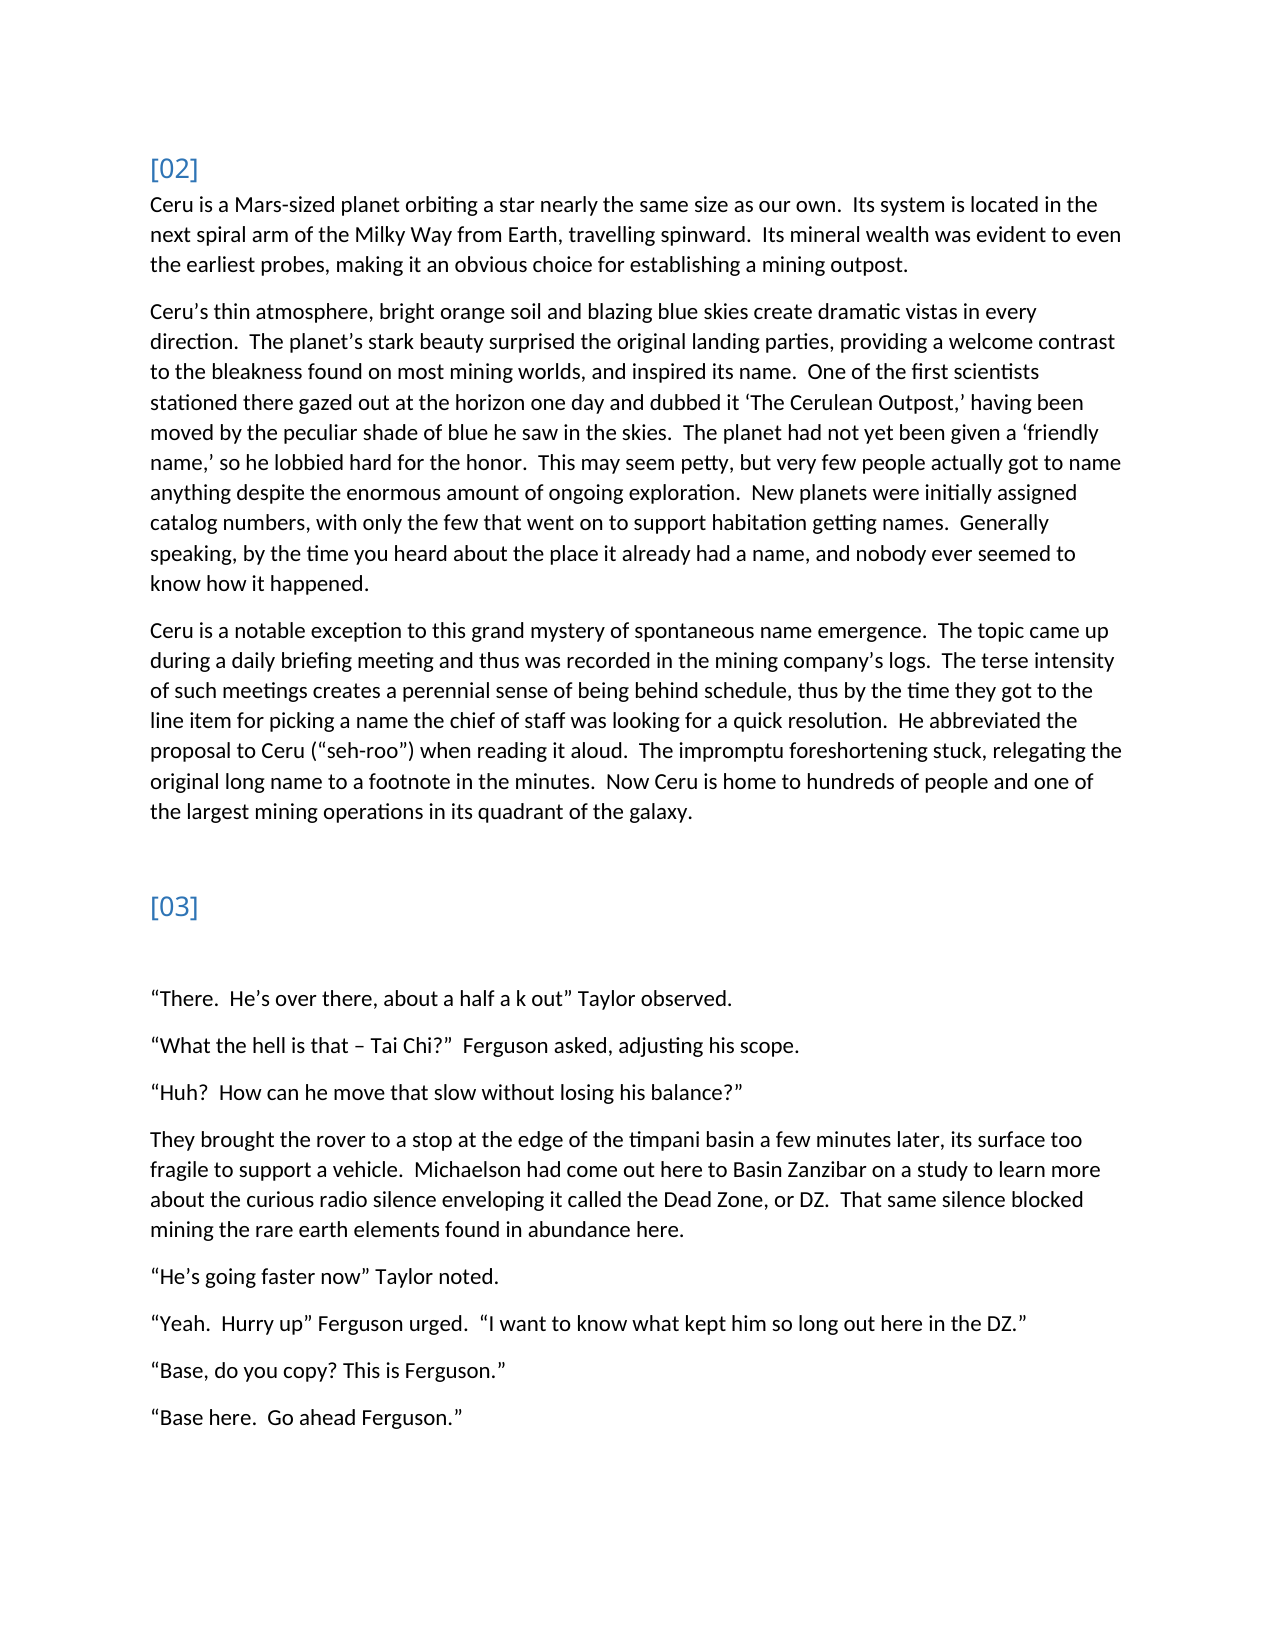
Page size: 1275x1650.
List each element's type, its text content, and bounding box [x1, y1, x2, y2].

text “Yeah. Hurry up” Ferguson urged. “I want to know what kept him so long out here in the DZ.” [150, 1309, 1125, 1337]
subtitle [02] [150, 150, 1125, 187]
subtitle [03] [150, 888, 1125, 925]
text “Base here. Go ahead Ferguson.” [150, 1403, 1125, 1431]
text They brought the rover to a stop at the edge of the timpani basin a few minutes later, its surface too fragile to support a vehicle. Michaelson had come out here to Basin Zanzibar on a study to learn more about the curious radio silence enveloping it called the Dead Zone, or DZ. That same silence blocked mining the rare earth elements found in abundance here. [150, 1125, 1125, 1243]
text “There. He’s over there, about a half a k out” Taylor observed. [150, 984, 1125, 1012]
text “Base, do you copy? This is Ferguson.” [150, 1356, 1125, 1384]
text Ceru’s thin atmosphere, bright orange soil and blazing blue skies create dramatic vistas in every direction. The planet’s stark beauty surprised the original landing parties, providing a welcome contrast to the bleakness found on most mining worlds, and inspired its name. One of the first scientists stationed there gazed out at the horizon one day and dubbed it ‘The Cerulean Outpost,’ having been moved by the peculiar shade of blue he saw in the skies. The planet had not yet been given a ‘friendly name,’ so he lobbied hard for the honor. This may seem petty, but very few people actually got to name anything despite the enormous amount of ongoing exploration. New planets were initially assigned catalog numbers, with only the few that went on to support habitation getting names. Generally speaking, by the time you heard about the place it already had a name, and nobody ever seemed to know how it happened. [150, 297, 1125, 597]
text Ceru is a Mars-sized planet orbiting a star nearly the same size as our own. Its system is located in the next spiral arm of the Milky Way from Earth, travelling spinward. Its mineral wealth was evident to even the earliest probes, making it an obvious choice for establishing a mining outpost. [150, 190, 1125, 278]
text “What the hell is that – Tai Chi?” Ferguson asked, adjusting his scope. [150, 1031, 1125, 1059]
text Ceru is a notable exception to this grand mystery of spontaneous name emergence. The topic came up during a daily briefing meeting and thus was recorded in the mining company’s logs. The terse intensity of such meetings creates a perennial sense of being behind schedule, thus by the time they got to the line item for picking a name the chief of staff was looking for a quick resolution. He abbreviated the proposal to Ceru (“seh-roo”) when reading it aloud. The impromptu foreshortening stuck, relegating the original long name to a footnote in the minutes. Now Ceru is home to hundreds of people and one of the largest mining operations in its quadrant of the galaxy. [150, 616, 1125, 825]
text “He’s going faster now” Taylor noted. [150, 1262, 1125, 1290]
text “Huh? How can he move that slow without losing his balance?” [150, 1078, 1125, 1106]
